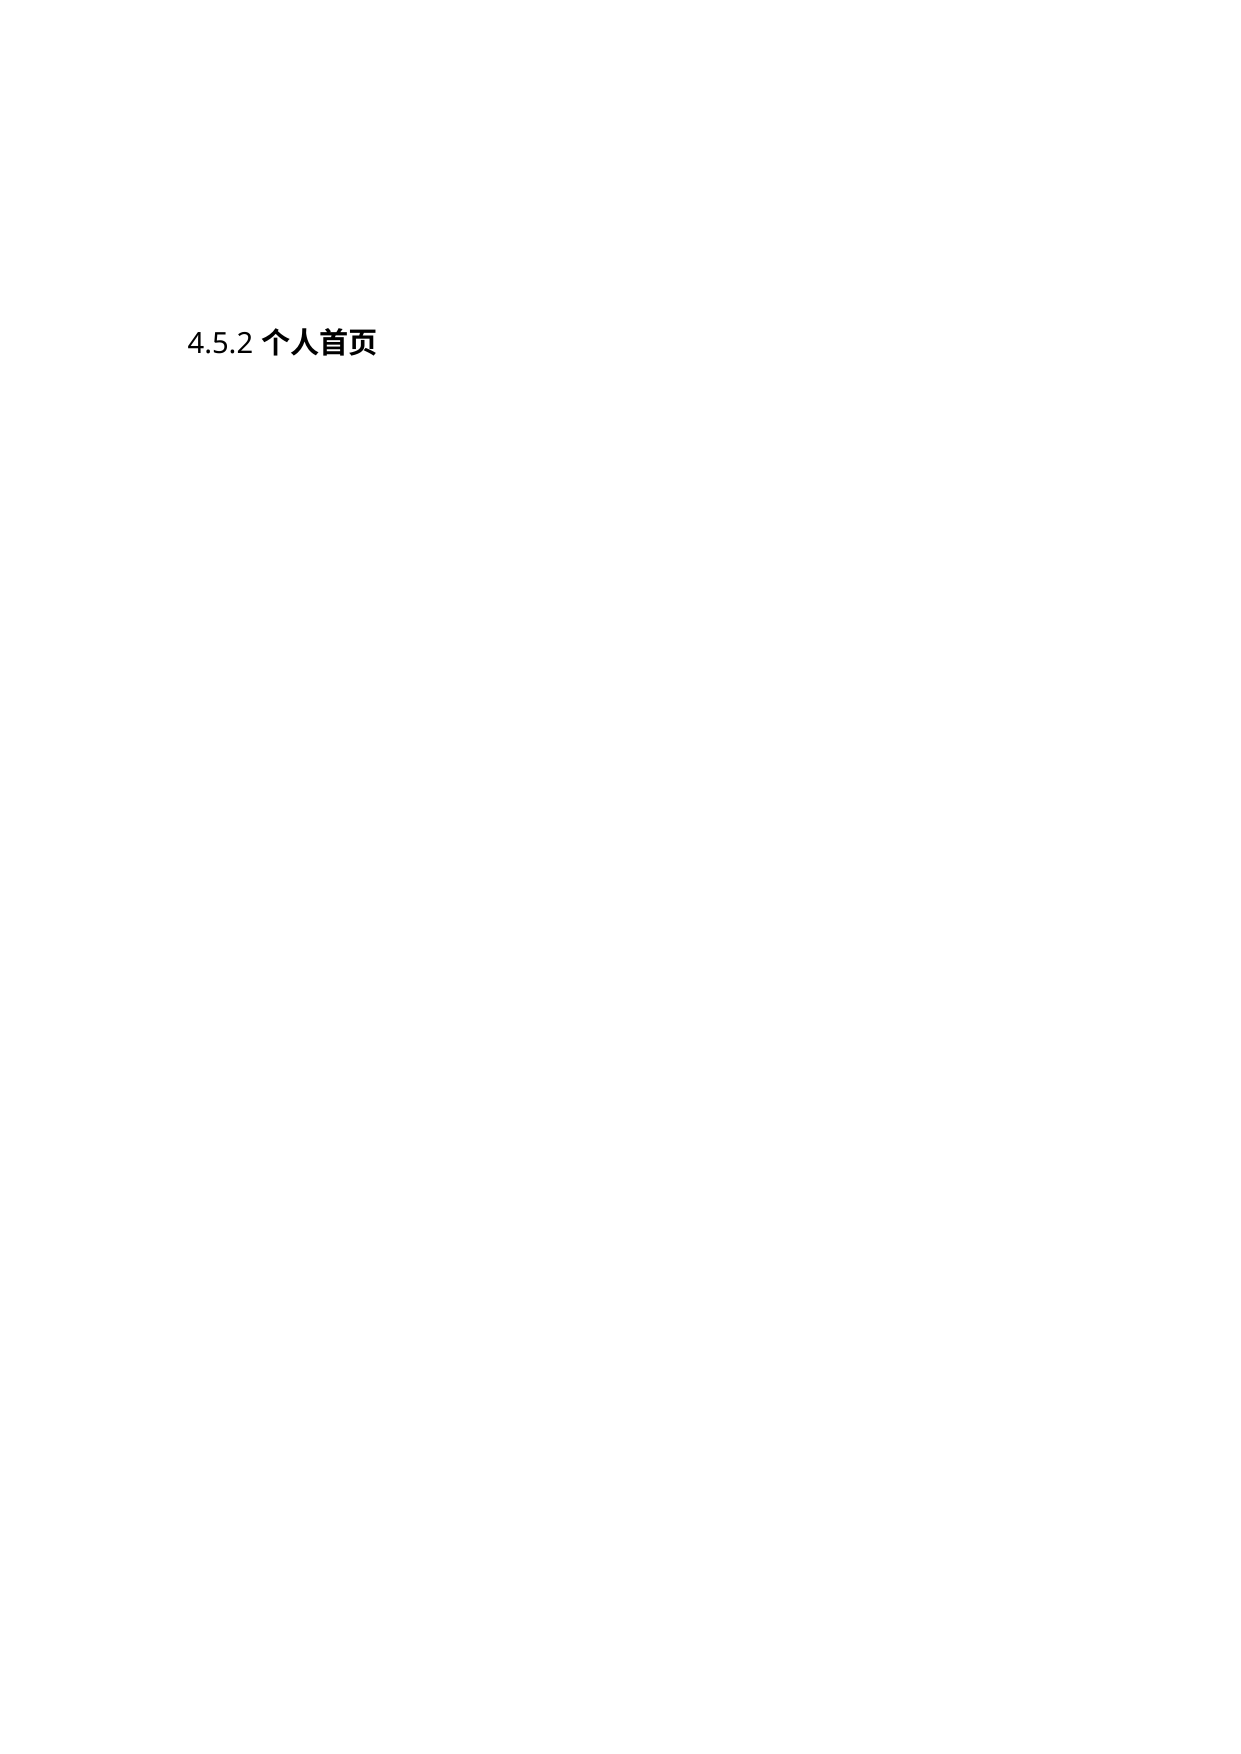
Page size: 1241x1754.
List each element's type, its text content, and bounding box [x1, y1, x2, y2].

text 4.5.2 个人首页 [187, 309, 1053, 374]
